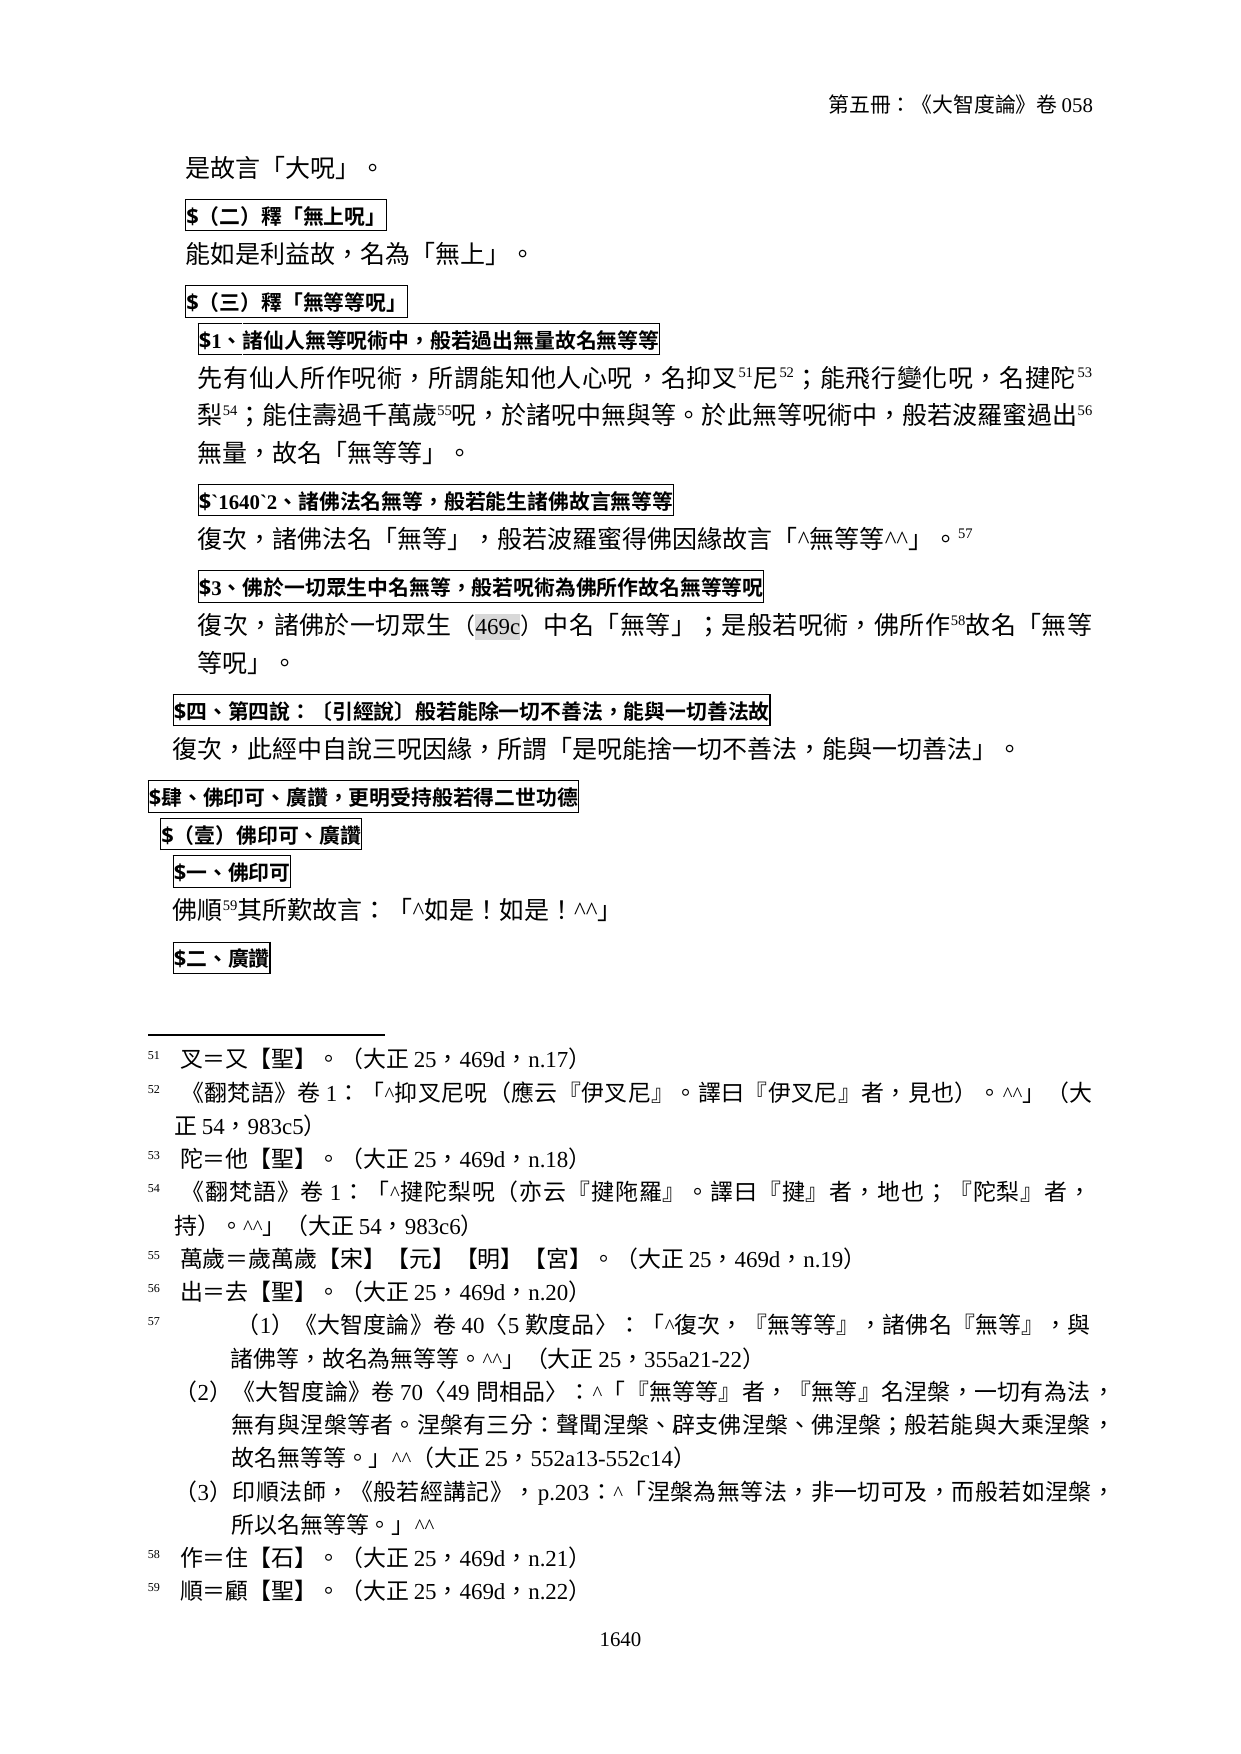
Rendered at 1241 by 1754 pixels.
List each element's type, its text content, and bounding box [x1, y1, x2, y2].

text $1、諸仙人無等呪術中，般若過出無量故名無等等 [198, 320, 1092, 358]
text 復次，諸佛法名「無等」，般若波羅蜜得佛因緣故言「^無等等^^」。 [198, 519, 1092, 556]
text $（二）釋「無上呪」 [185, 196, 1092, 234]
text $`1640`2、諸佛法名無等，般若能生諸佛故言無等等 [198, 481, 1092, 519]
text $二、廣讚 [173, 939, 1092, 976]
text $3、佛於一切眾生中名無等，般若呪術為佛所作故名無等等呪 [198, 568, 1092, 605]
text 先有仙人所作呪術，所謂能知他人心呪，名抑叉尼；能飛行變化呪，名揵陀梨；能住壽過千萬歲呪，於諸呪中無與等。於此無等呪術中，般若波羅蜜過出無量，故名「無等等」。 [198, 358, 1092, 470]
text 復次，諸佛於一切眾生（）中名「無等」；是般若呪術，佛所作故名「無等等呪」。 [198, 605, 1092, 680]
text $（壹）佛印可、廣讚 [160, 815, 1092, 853]
text $一、佛印可 [173, 853, 1092, 890]
text $四、第四說：〔引經說〕般若能除一切不善法，能與一切善法故 [173, 691, 1092, 729]
text $（三）釋「無等等呪」 [185, 283, 1092, 320]
text 復次，此經中自說三呪因緣，所謂「是呪能捨一切不善法，能與一切善法」。 [173, 729, 1092, 766]
text 能如是利益故，名為「無上」。 [185, 234, 1092, 271]
text 復次，是呪能令人離老、病、死，能立眾生於大乘，能令行者於一切眾生中最大，是故言「大呪」。 [185, 148, 1092, 185]
text 佛順其所歎故言：「^如是！如是！^^」 [173, 890, 1092, 928]
text $肆、佛印可、廣讚，更明受持般若得二世功德 [148, 778, 1092, 815]
